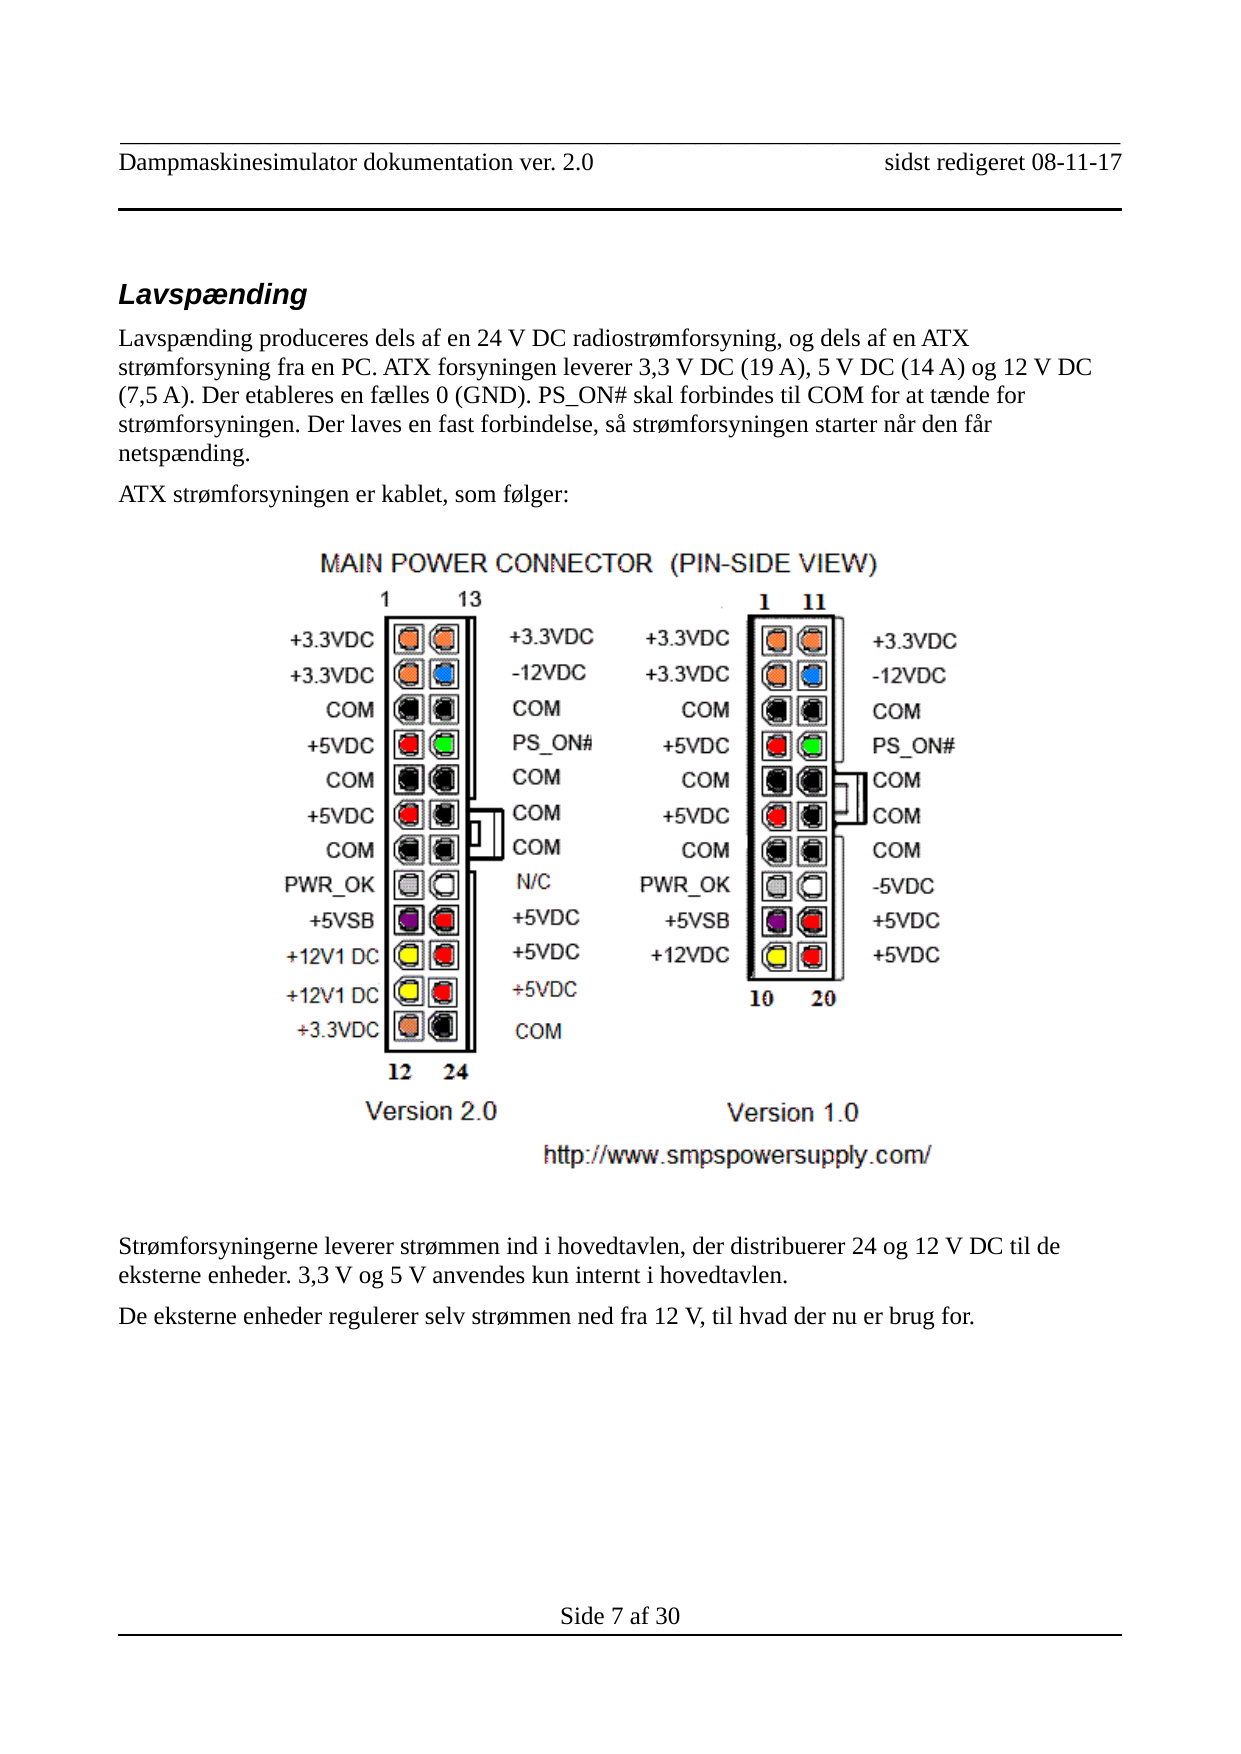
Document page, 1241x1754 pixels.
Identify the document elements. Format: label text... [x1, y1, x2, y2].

text Strømforsyningerne leverer strømmen ind i hovedtavlen, der distribuerer 24 og 12 V DC til de eksterne enheder. 3,3 V og 5 V anvendes kun internt i hovedtavlen. [118, 1231, 1122, 1288]
text ATX strømforsyningen er kablet, som følger: [118, 479, 1122, 508]
text De eksterne enheder regulerer selv strømmen ned fra 12 V, til hvad der nu er brug for. [118, 1301, 1122, 1330]
subtitle Lavspænding [118, 277, 1122, 310]
picture [263, 532, 977, 1178]
text Lavspænding produceres dels af en 24 V DC radiostrømforsyning, og dels af en ATX strømforsyning fra en PC. ATX forsyningen leverer 3,3 V DC (19 A), 5 V DC (14 A) og 12 V DC (7,5 A). Der etableres en fælles 0 (GND). PS_ON# skal forbindes til COM for at tænde for strømforsyningen. Der laves en fast forbindelse, så strømforsyningen starter når den får netspænding. [118, 323, 1122, 467]
